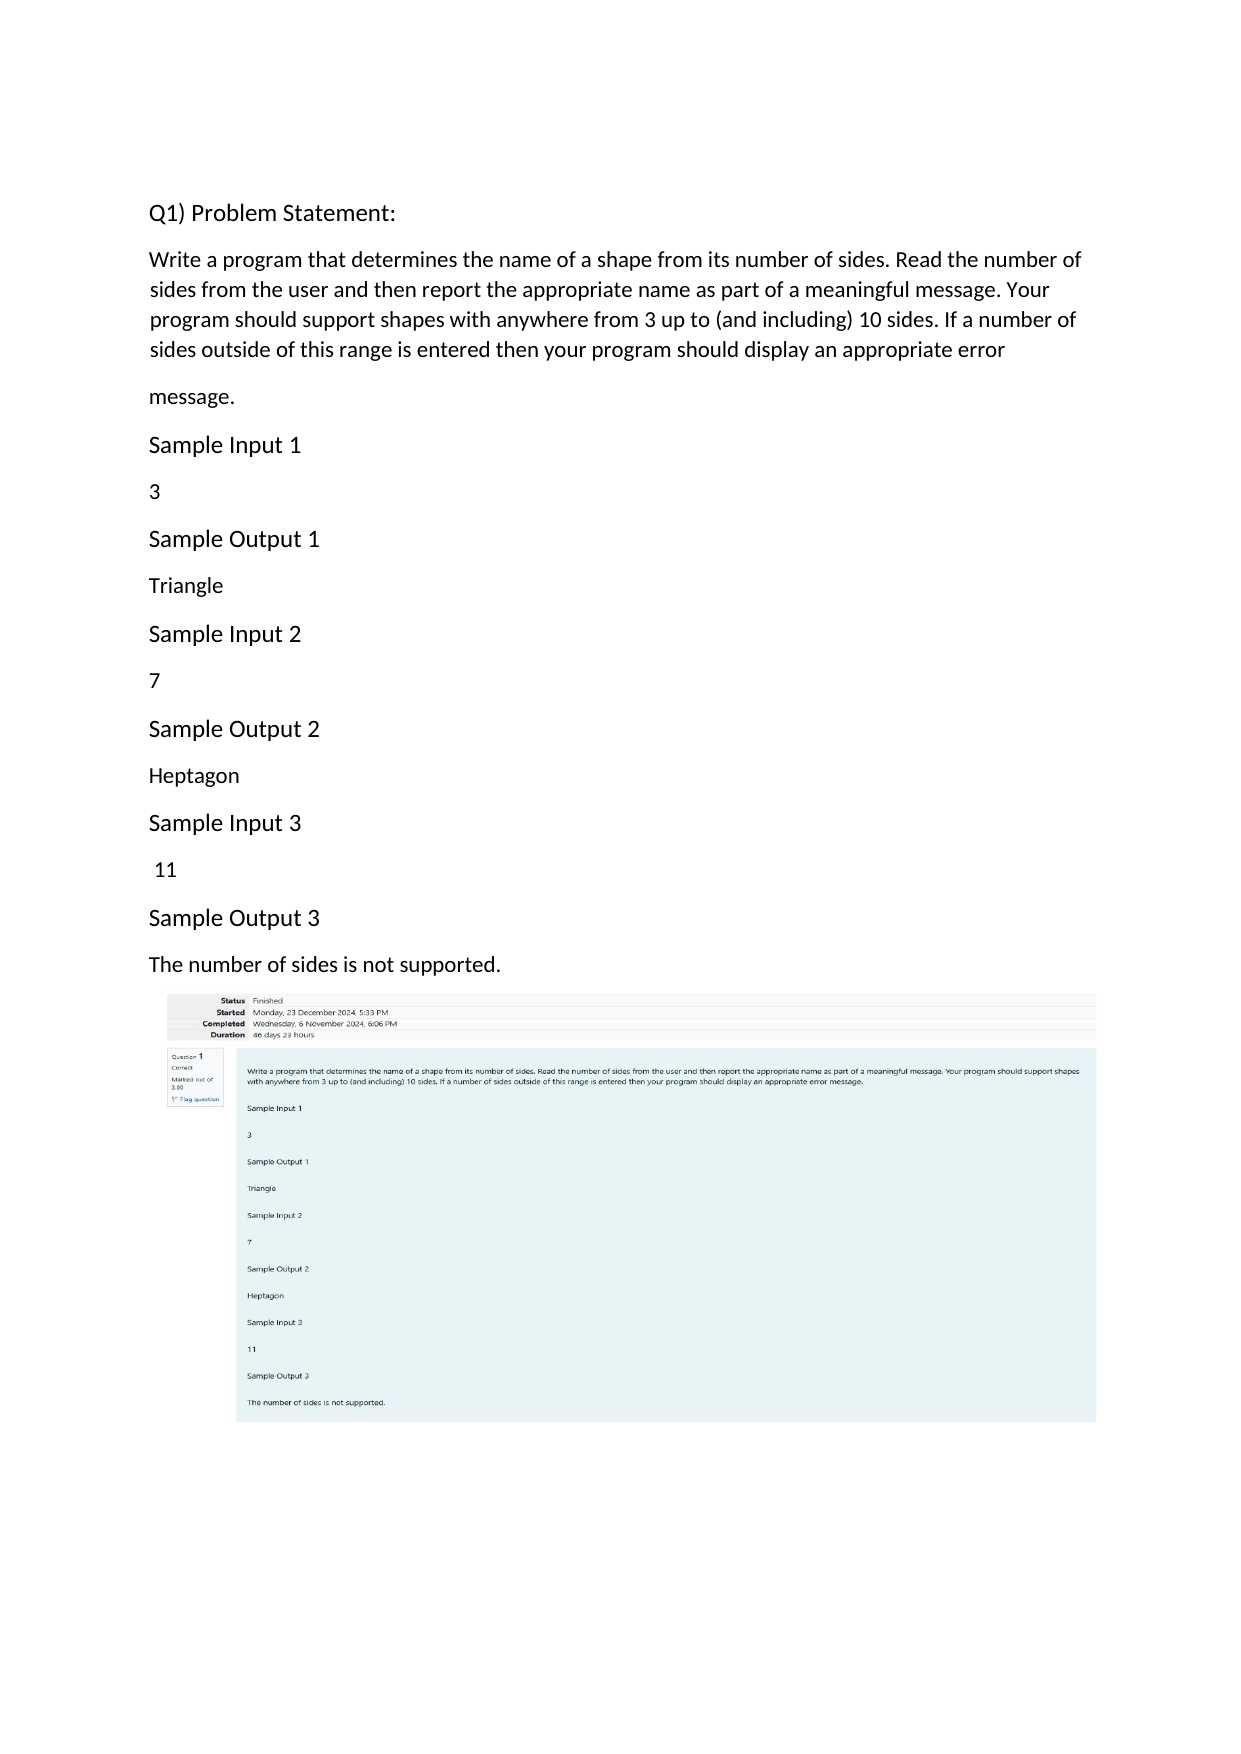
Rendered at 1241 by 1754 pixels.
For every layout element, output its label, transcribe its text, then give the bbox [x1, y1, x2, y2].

text 3 [148, 477, 1096, 505]
text Sample Output 1 [148, 523, 1166, 554]
text 11 [148, 856, 1096, 883]
text Sample Output 3 [148, 902, 1166, 933]
text Sample Input 2 [148, 618, 1166, 649]
text Write a program that determines the name of a shape from its number of sides. Read the number of sides from the user and then report the appropriate name as part of a meaningful message. Your program should support shapes with anywhere from 3 up to (and including) 10 sides. If a number of sides outside of this range is entered then your program should display an appropriate error [148, 245, 1096, 363]
text The number of sides is not supported. [148, 950, 1096, 978]
text 7 [148, 666, 1096, 694]
text message. [148, 382, 1096, 410]
text Sample Input 1 [148, 429, 1166, 459]
text Triangle [148, 571, 1096, 599]
text Heptagon [148, 761, 1096, 789]
text Q1) Problem Statement: [148, 197, 1166, 227]
text Sample Output 2 [148, 713, 1166, 743]
text Sample Input 3 [148, 808, 1166, 838]
picture [156, 991, 1097, 1422]
